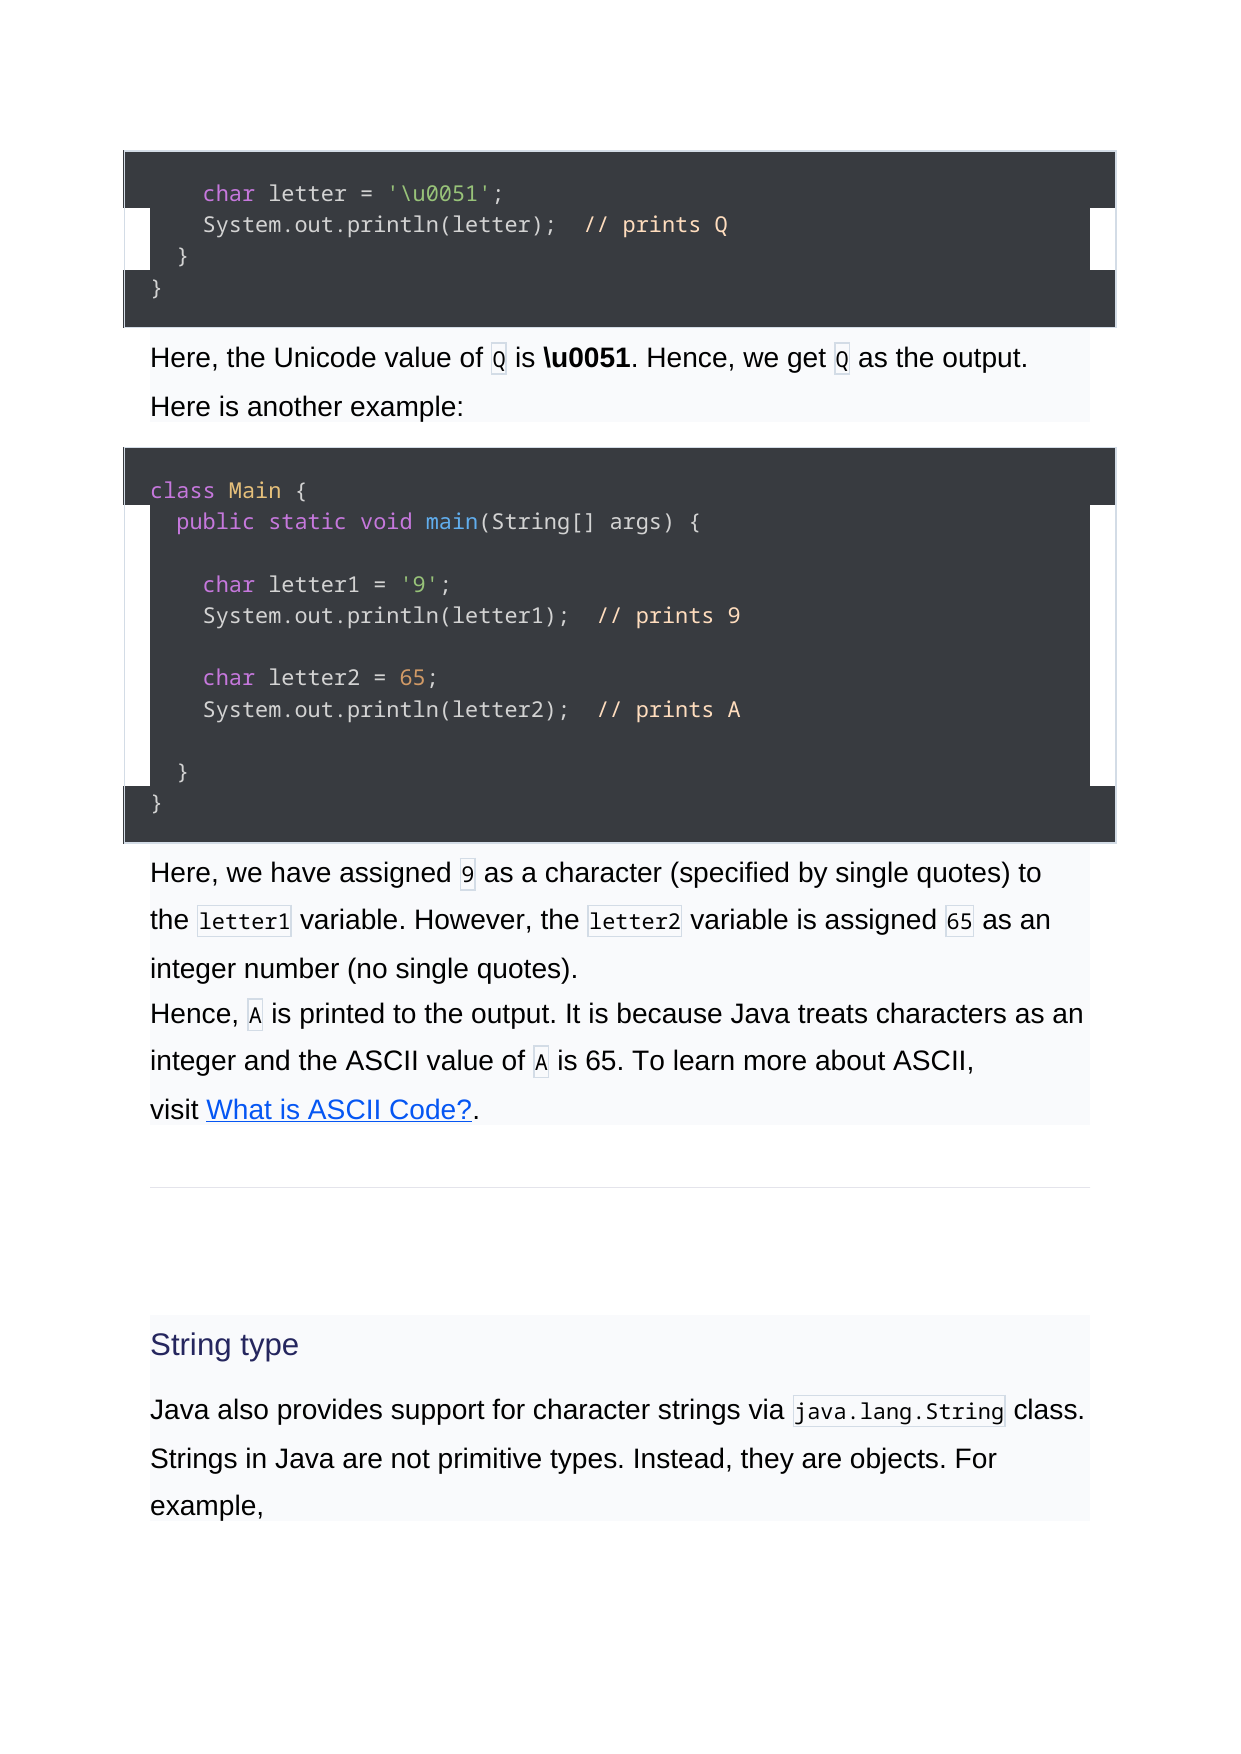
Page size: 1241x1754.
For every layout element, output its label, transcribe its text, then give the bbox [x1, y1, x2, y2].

text Here, the Unicode value of Q is \u0051. Hence, we get Q as the output. [150, 328, 1090, 375]
text char letter = '\u0051'; [125, 152, 1115, 208]
text public static void main(String[] args) { [150, 505, 1090, 536]
text char letter1 = '9'; [150, 567, 1090, 598]
text Here, we have assigned 9 as a character (specified by single quotes) to the letter1 variable. However, the letter2 variable is assigned 65 as an integer number (no single quotes). [150, 844, 1090, 984]
text System.out.println(letter1); // prints 9 [150, 598, 1090, 630]
text System.out.println(letter2); // prints A [150, 692, 1090, 723]
text } [125, 759, 1115, 842]
subtitle String type [150, 1315, 1090, 1362]
text char letter2 = 65; [150, 661, 1090, 692]
text Hence, A is printed to the output. It is because Java treats characters as an integer and the ASCII value of A is 65. To learn more about ASCII, visit What is ASCII Code?. [150, 984, 1090, 1125]
text Java also provides support for character strings via java.lang.String class. Strings in Java are not primitive types. Instead, they are objects. For example, [150, 1381, 1090, 1521]
text class Main { [125, 448, 1115, 505]
text System.out.println(letter); // prints Q [150, 208, 1090, 239]
text Here is another example: [150, 375, 1090, 422]
text } [125, 244, 1115, 327]
